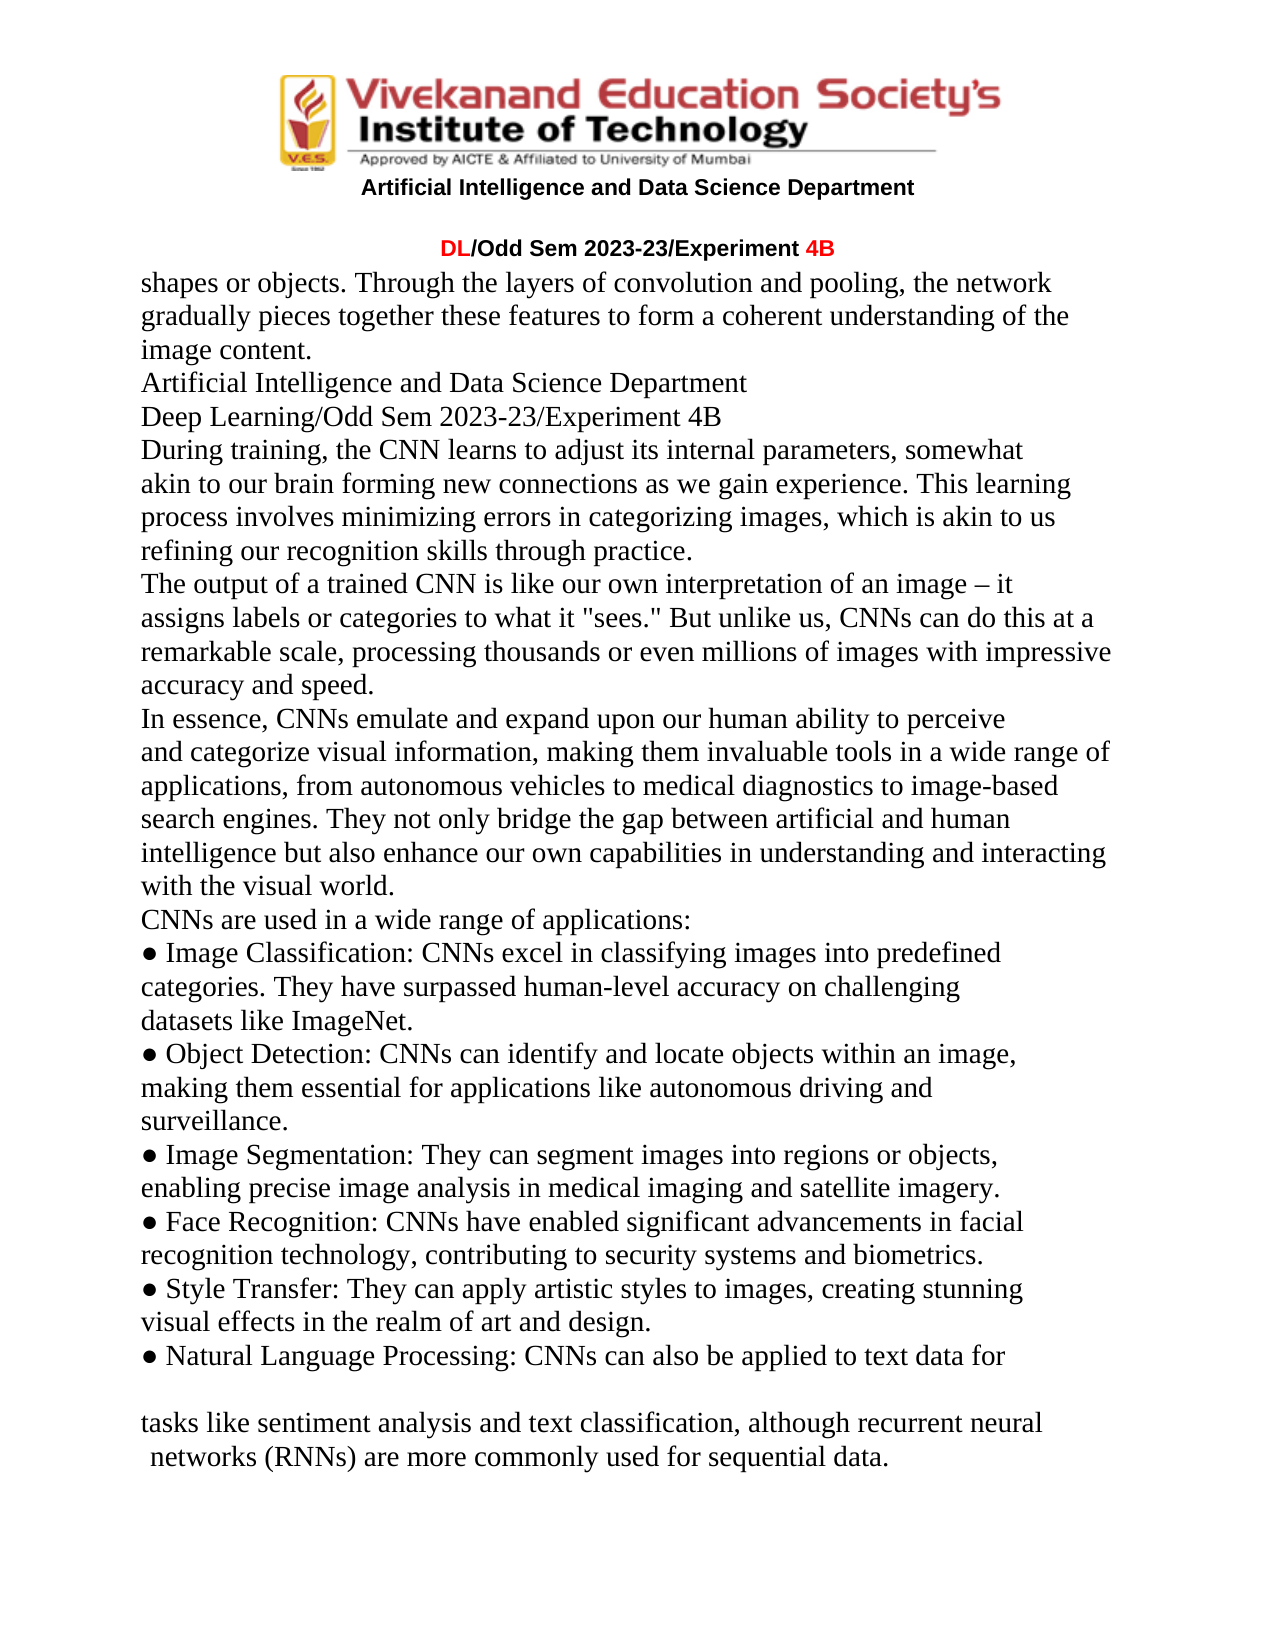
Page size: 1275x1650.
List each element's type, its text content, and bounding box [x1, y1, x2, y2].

text ● Object Detection: CNNs can identify and locate objects within an image, [141, 1036, 1125, 1070]
text ● Style Transfer: They can apply artistic styles to images, creating stunning [141, 1271, 1125, 1304]
text recognition technology, contributing to security systems and biometrics. [141, 1237, 1125, 1271]
text accuracy and speed. [141, 667, 1125, 701]
text applications, from autonomous vehicles to medical diagnostics to image-based [141, 768, 1125, 801]
text and categorize visual information, making them invaluable tools in a wide range of [141, 734, 1125, 768]
text process involves minimizing errors in categorizing images, which is akin to us [141, 499, 1125, 533]
text making them essential for applications like autonomous driving and [141, 1070, 1125, 1103]
text visual effects in the realm of art and design. [141, 1304, 1125, 1338]
text Deep Learning/Odd Sem 2023-23/Experiment 4B [141, 399, 1125, 432]
text In essence, CNNs emulate and expand upon our human ability to perceive [141, 701, 1125, 734]
picture [257, 75, 1018, 171]
text with the visual world. [141, 868, 1125, 902]
text ● Natural Language Processing: CNNs can also be applied to text data for [141, 1338, 1125, 1372]
text gradually pieces together these features to form a coherent understanding of the [141, 298, 1125, 332]
text CNNs are used in a wide range of applications: [141, 902, 1125, 936]
text categories. They have surpassed human-level accuracy on challenging [141, 969, 1125, 1003]
text search engines. They not only bridge the gap between artificial and human [141, 801, 1125, 835]
text ● Face Recognition: CNNs have enabled significant advancements in facial [141, 1204, 1125, 1237]
text intelligence but also enhance our own capabilities in understanding and interacting [141, 835, 1125, 868]
text surveillance. [141, 1103, 1125, 1137]
text The output of a trained CNN is like our own interpretation of an image – it [141, 567, 1125, 600]
text Artificial Intelligence and Data Science Department [141, 365, 1125, 399]
text refining our recognition skills through practice. [141, 533, 1125, 567]
text enabling precise image analysis in medical imaging and satellite imagery. [141, 1170, 1125, 1204]
text ● Image Segmentation: They can segment images into regions or objects, [141, 1137, 1125, 1170]
text tasks like sentiment analysis and text classification, although recurrent neural networks (RNNs) are more commonly used for sequential data. [141, 1405, 1125, 1472]
text During training, the CNN learns to adjust its internal parameters, somewhat [141, 432, 1125, 466]
text datasets like ImageNet. [141, 1003, 1125, 1036]
text image content. [141, 332, 1125, 365]
text assigns labels or categories to what it "sees." But unlike us, CNNs can do this at a [141, 600, 1125, 634]
text remarkable scale, processing thousands or even millions of images with impressive [141, 634, 1125, 667]
text akin to our brain forming new connections as we gain experience. This learning [141, 466, 1125, 499]
text ● Image Classification: CNNs excel in classifying images into predefined [141, 936, 1125, 969]
text shapes or objects. Through the layers of convolution and pooling, the network [141, 265, 1125, 298]
